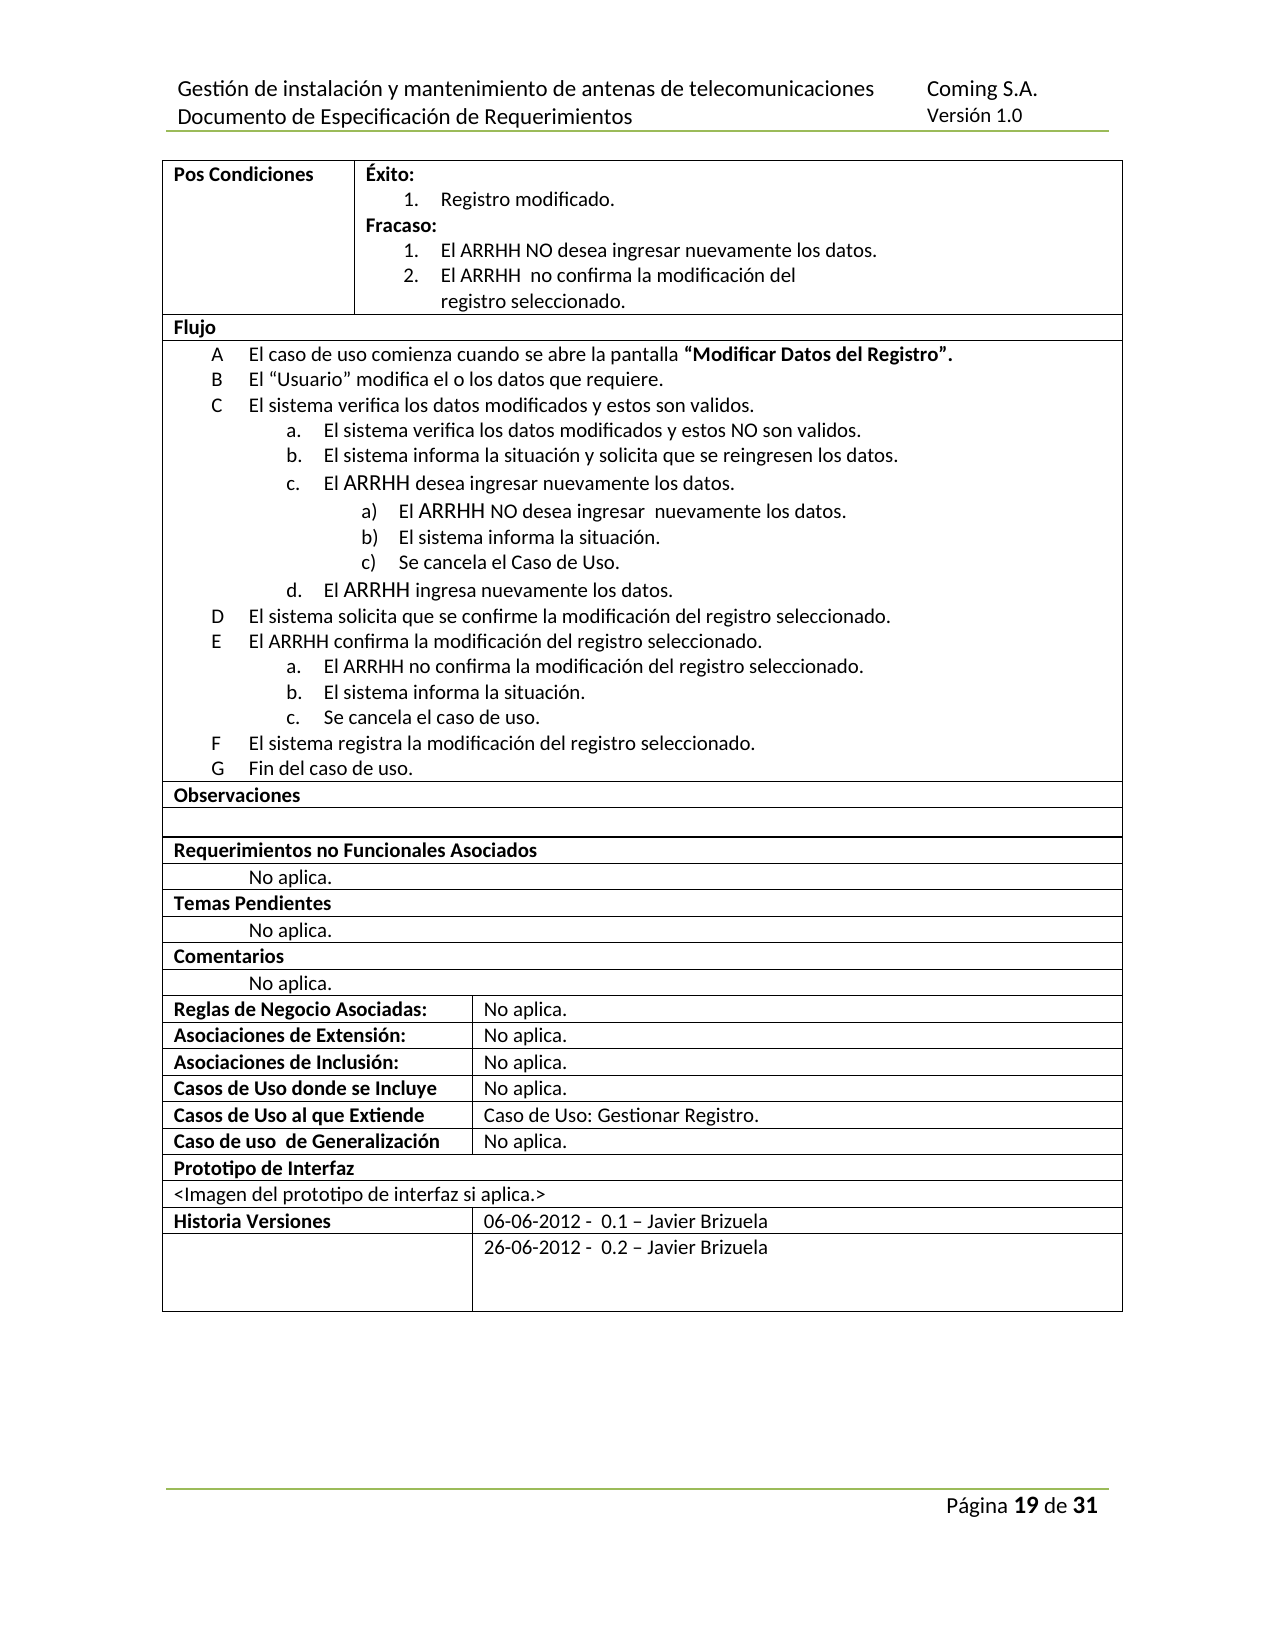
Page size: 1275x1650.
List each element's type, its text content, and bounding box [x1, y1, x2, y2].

table_cell 06-06-2012 - 0.1 – Javier Brizuela [473, 1208, 1122, 1233]
table_cell Caso de uso de Generalización [163, 1129, 472, 1154]
table_cell Casos de Uso al que Extiende [163, 1102, 472, 1127]
table_cell [163, 1234, 472, 1311]
table_cell Comentarios [163, 943, 1122, 969]
table_cell Observaciones [163, 782, 1122, 807]
table_cell El caso de uso comienza cuando se abre la pantalla “Modificar Datos del Registro”. El “Usuario” modifica el o los datos que requiere. El sistema verifica los datos modificados y estos son validos. El sistema verifica los datos modificados y estos NO son validos. El sistema informa la situación y solicita que se reingresen los datos. El ARRHH desea ingresar nuevamente los datos. El ARRHH NO desea ingresar nuevamente los datos. El sistema informa la situación. Se cancela el Caso de Uso. El ARRHH ingresa nuevamente los datos. El sistema solicita que se confirme la modificación del registro seleccionado. El ARRHH confirma la modificación del registro seleccionado. El ARRHH no confirma la modificación del registro seleccionado. El sistema informa la situación. Se cancela el caso de uso. El sistema registra la modificación del registro seleccionado. Fin del caso de uso. [163, 341, 1122, 781]
table_cell No aplica. [163, 864, 1122, 889]
table_cell Asociaciones de Extensión: [163, 1023, 472, 1048]
table_cell Casos de Uso donde se Incluye [163, 1076, 472, 1101]
table_cell Éxito: Registro modificado. Fracaso: El ARRHH NO desea ingresar nuevamente los datos. El ARRHH no confirma la modificación del registro seleccionado. [355, 161, 1122, 313]
table_cell Caso de Uso: Gestionar Registro. [473, 1102, 1122, 1127]
table_cell Reglas de Negocio Asociadas: [163, 996, 472, 1022]
table_cell Flujo [163, 315, 1122, 340]
table_cell 26-06-2012 - 0.2 – Javier Brizuela [473, 1234, 1122, 1311]
table_cell No aplica. [163, 970, 1122, 995]
table_cell No aplica. [163, 917, 1122, 942]
table_cell <Imagen del prototipo de interfaz si aplica.> [163, 1181, 1122, 1207]
table_cell No aplica. [473, 996, 1122, 1022]
table_cell Historia Versiones [163, 1208, 472, 1233]
table_cell Temas Pendientes [163, 890, 1122, 916]
table_cell [163, 808, 1122, 836]
table_cell No aplica. [473, 1076, 1122, 1101]
table_cell Pos Condiciones [163, 161, 354, 313]
table_cell No aplica. [473, 1129, 1122, 1154]
table_cell Asociaciones de Inclusión: [163, 1049, 472, 1074]
table_cell No aplica. [473, 1049, 1122, 1074]
table_cell No aplica. [473, 1023, 1122, 1048]
table_cell Requerimientos no Funcionales Asociados [163, 838, 1122, 863]
table_cell Prototipo de Interfaz [163, 1155, 1122, 1180]
